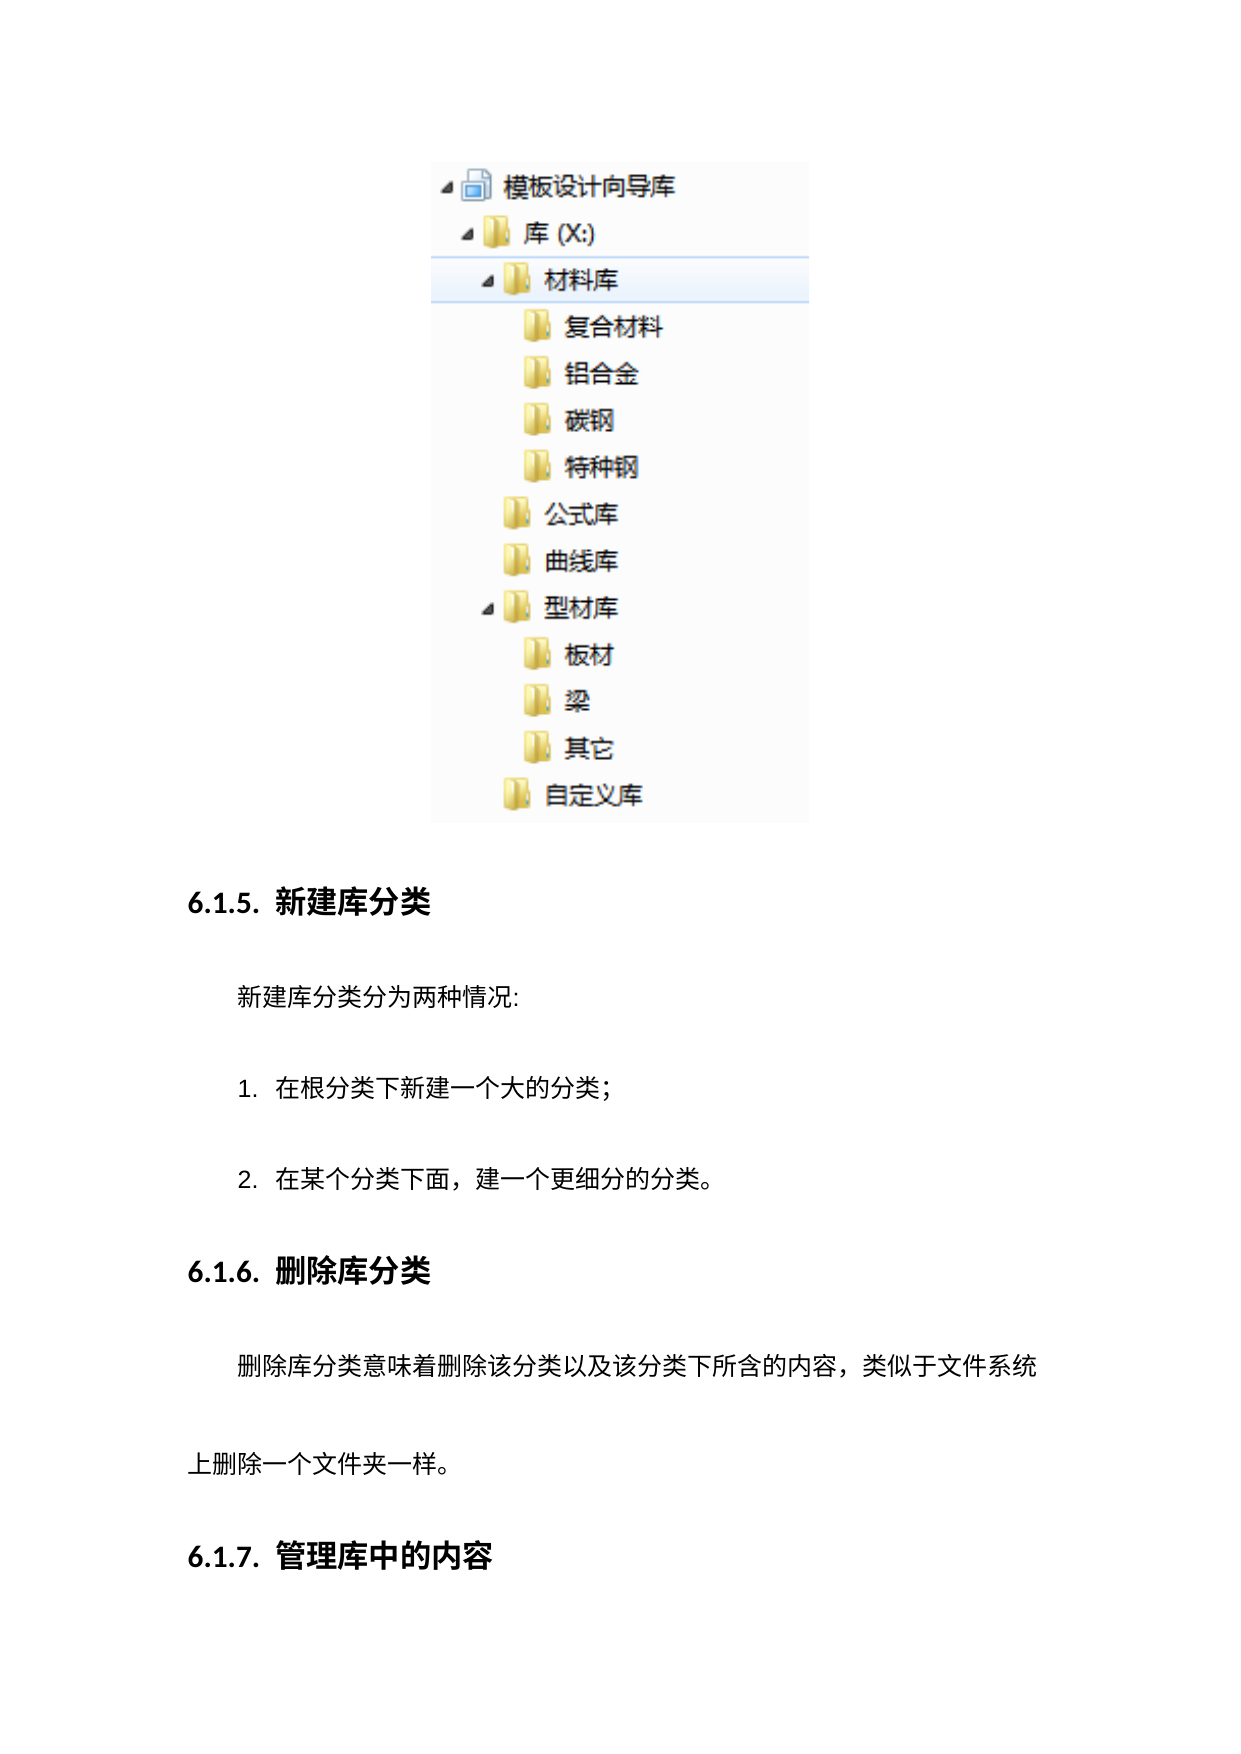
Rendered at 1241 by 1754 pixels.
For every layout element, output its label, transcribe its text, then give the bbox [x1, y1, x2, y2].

picture [431, 162, 810, 823]
list 在根分类下新建一个大的分类； [237, 1054, 1053, 1119]
text 新建库分类分为两种情况: [187, 963, 1053, 1028]
list 在某个分类下面，建一个更细分的分类。 [237, 1145, 1053, 1210]
text 删除库分类 [187, 1236, 1053, 1301]
text 删除库分类意味着删除该分类以及该分类下所含的内容，类似于文件系统上删除一个文件夹一样。 [187, 1332, 1053, 1495]
text 管理库中的内容 [187, 1521, 1053, 1586]
text 新建库分类 [187, 867, 1053, 932]
